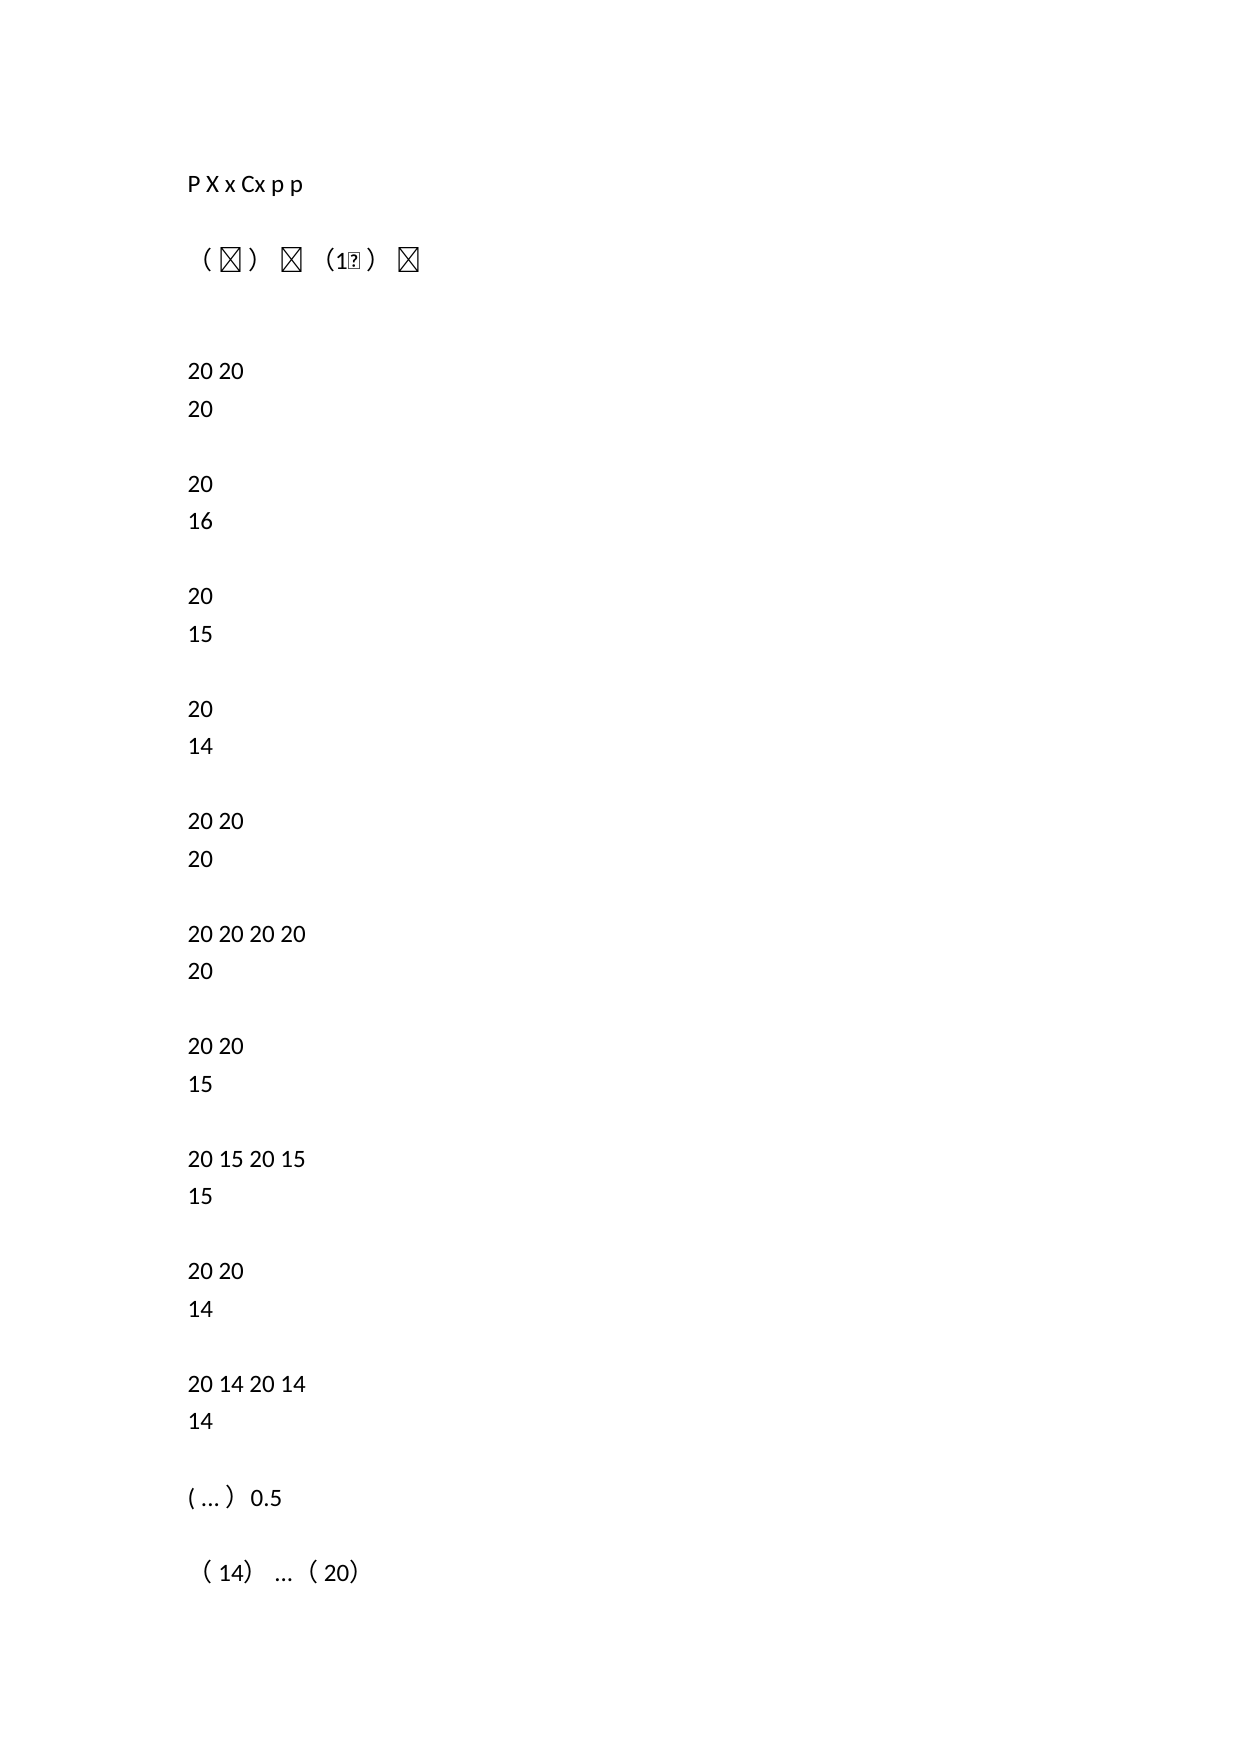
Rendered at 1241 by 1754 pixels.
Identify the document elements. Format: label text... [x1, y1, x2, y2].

text 16 [187, 502, 1053, 539]
text 20 20 [187, 352, 1053, 389]
text 15 [187, 614, 1053, 652]
text 20 20 [187, 802, 1053, 839]
text （  ）  （1 ）  [187, 239, 1053, 277]
text （ 14） ...（ 20） [187, 1552, 1053, 1589]
text 20 15 20 15 [187, 1139, 1053, 1177]
text 14 [187, 1289, 1053, 1327]
text 20 14 20 14 [187, 1364, 1053, 1402]
text 14 [187, 1402, 1053, 1439]
text ( ... ）0.5 [187, 1477, 1053, 1514]
text 20 [187, 389, 1053, 427]
text 14 [187, 727, 1053, 764]
text 15 [187, 1177, 1053, 1214]
text 20 [187, 952, 1053, 989]
text 20 20 20 20 [187, 914, 1053, 952]
text 15 [187, 1064, 1053, 1102]
text P X x Cx p p [187, 164, 1053, 202]
text 20 [187, 839, 1053, 877]
text 20 [187, 577, 1053, 614]
text 20 20 [187, 1252, 1053, 1289]
text 20 [187, 464, 1053, 502]
text 20 20 [187, 1027, 1053, 1064]
text 20 [187, 689, 1053, 727]
